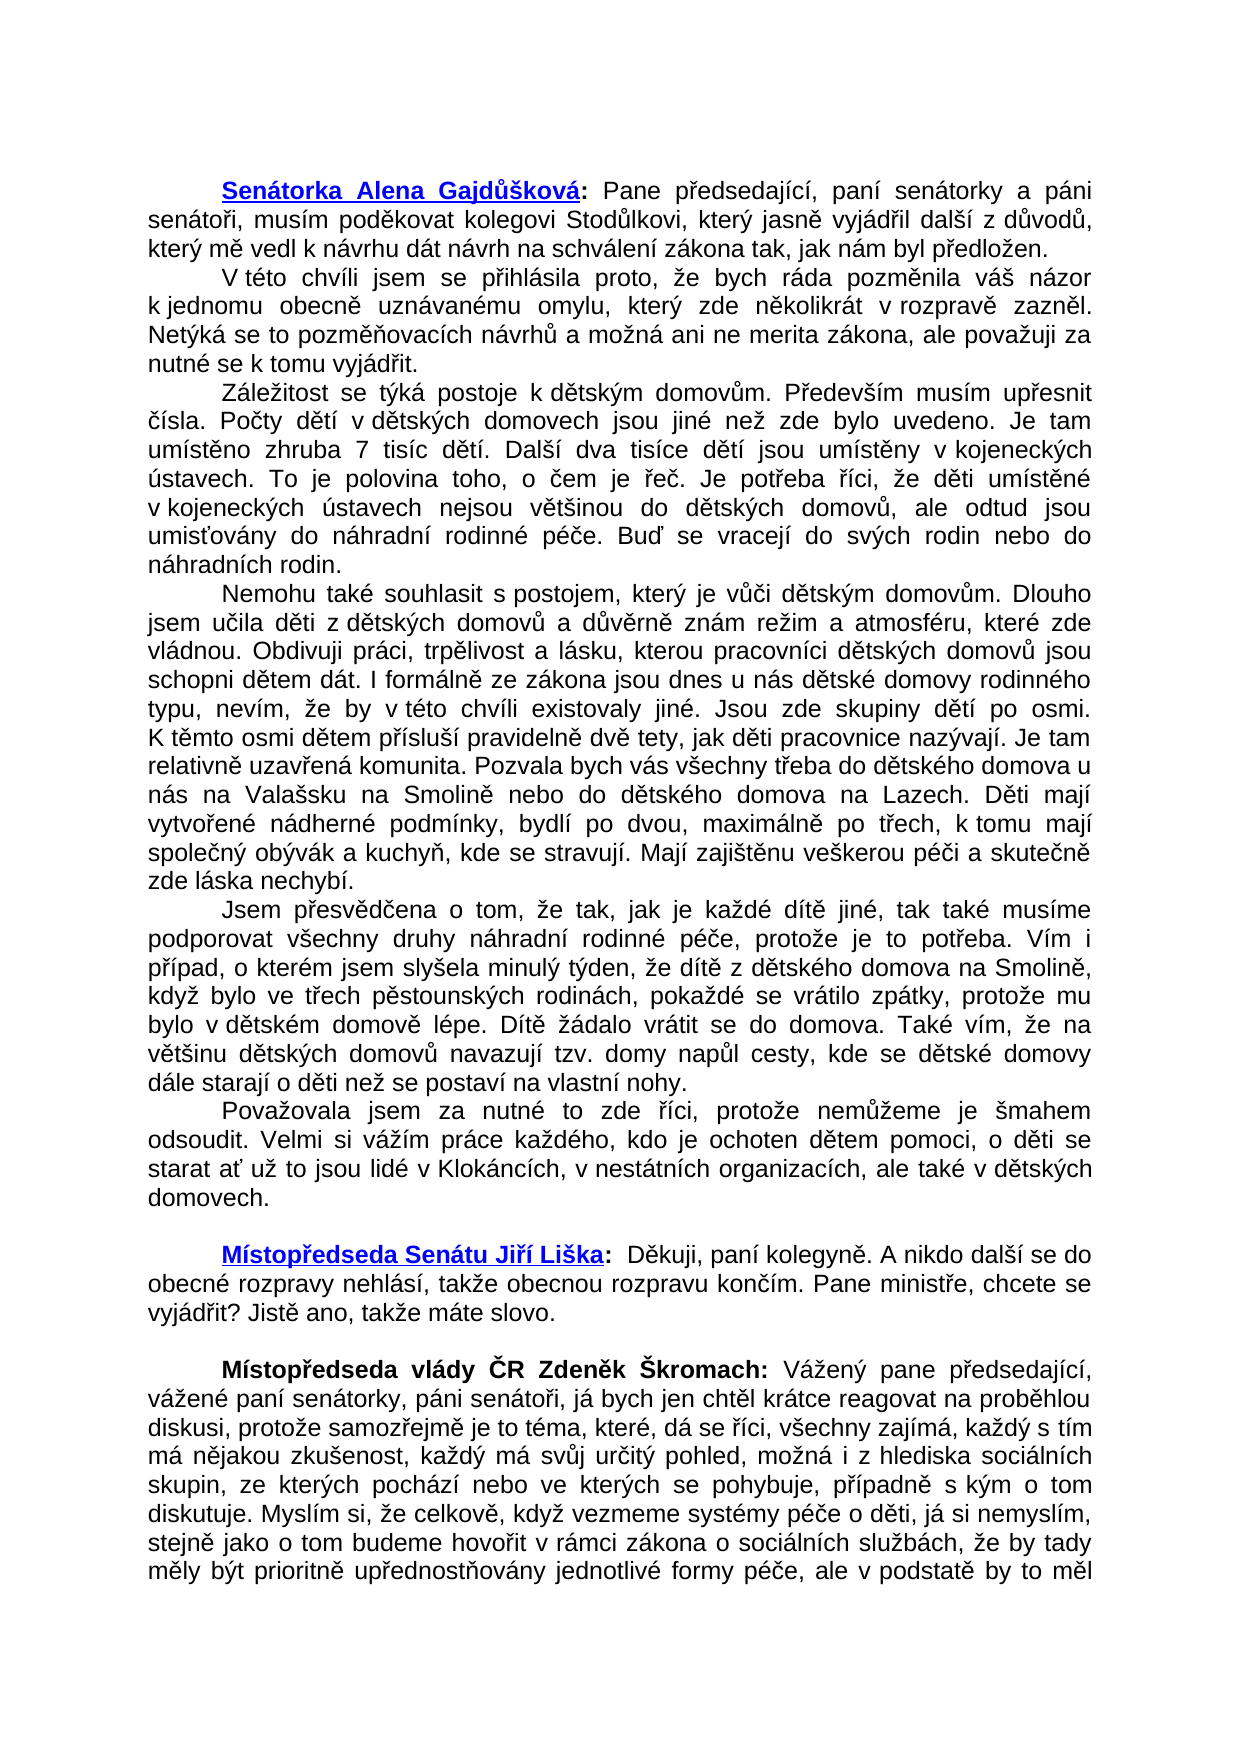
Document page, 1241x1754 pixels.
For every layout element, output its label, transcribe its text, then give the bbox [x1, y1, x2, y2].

text Považovala jsem za nutné to zde říci, protože nemůžeme je šmahem odsoudit. Velmi si vážím práce každého, kdo je ochoten dětem pomoci, o děti se starat ať už to jsou lidé v Klokáncích, v nestátních organizacích, ale také v dětských domovech. [148, 1096, 1093, 1211]
text Nemohu také souhlasit s postojem, který je vůči dětským domovům. Dlouho jsem učila děti z dětských domovů a důvěrně znám režim a atmosféru, které zde vládnou. Obdivuji práci, trpělivost a lásku, kterou pracovníci dětských domovů jsou schopni dětem dát. I formálně ze zákona jsou dnes u nás dětské domovy rodinného typu, nevím, že by v této chvíli existovaly jiné. Jsou zde skupiny dětí po osmi. K těmto osmi dětem přísluší pravidelně dvě tety, jak děti pracovnice nazývají. Je tam relativně uzavřená komunita. Pozvala bych vás všechny třeba do dětského domova u nás na Valašsku na Smolině nebo do dětského domova na Lazech. Děti mají vytvořené nádherné podmínky, bydlí po dvou, maximálně po třech, k tomu mají společný obývák a kuchyň, kde se stravují. Mají zajištěnu veškerou péči a skutečně zde láska nechybí. [148, 579, 1093, 895]
text Jsem přesvědčena o tom, že tak, jak je každé dítě jiné, tak také musíme podporovat všechny druhy náhradní rodinné péče, protože je to potřeba. Vím i případ, o kterém jsem slyšela minulý týden, že dítě z dětského domova na Smolině, když bylo ve třech pěstounských rodinách, pokaždé se vrátilo zpátky, protože mu bylo v dětském domově lépe. Dítě žádalo vrátit se do domova. Také vím, že na většinu dětských domovů navazují tzv. domy napůl cesty, kde se dětské domovy dále starají o děti než se postaví na vlastní nohy. [148, 895, 1093, 1096]
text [148, 1355, 1093, 1585]
text Místopředseda Senátu Jiří Liška: Děkuji, paní kolegyně. A nikdo další se do obecné rozpravy nehlásí, takže obecnou rozpravu končím. Pane ministře, chcete se vyjádřit? Jistě ano, takže máte slovo. [148, 1240, 1093, 1326]
text Záležitost se týká postoje k dětským domovům. Především musím upřesnit čísla. Počty dětí v dětských domovech jsou jiné než zde bylo uvedeno. Je tam umístěno zhruba 7 tisíc dětí. Další dva tisíce dětí jsou umístěny v kojeneckých ústavech. To je polovina toho, o čem je řeč. Je potřeba říci, že děti umístěné v kojeneckých ústavech nejsou většinou do dětských domovů, ale odtud jsou umisťovány do náhradní rodinné péče. Buď se vracejí do svých rodin nebo do náhradních rodin. [148, 378, 1093, 579]
text V této chvíli jsem se přihlásila proto, že bych ráda pozměnila váš názor k jednomu obecně uznávanému omylu, který zde několikrát v rozpravě zazněl. Netýká se to pozměňovacích návrhů a možná ani ne merita zákona, ale považuji za nutné se k tomu vyjádřit. [148, 263, 1093, 378]
text Senátorka Alena Gajdůšková: Pane předsedající, paní senátorky a páni senátoři, musím poděkovat kolegovi Stodůlkovi, který jasně vyjádřil další z důvodů, který mě vedl k návrhu dát návrh na schválení zákona tak, jak nám byl předložen. [148, 176, 1093, 263]
